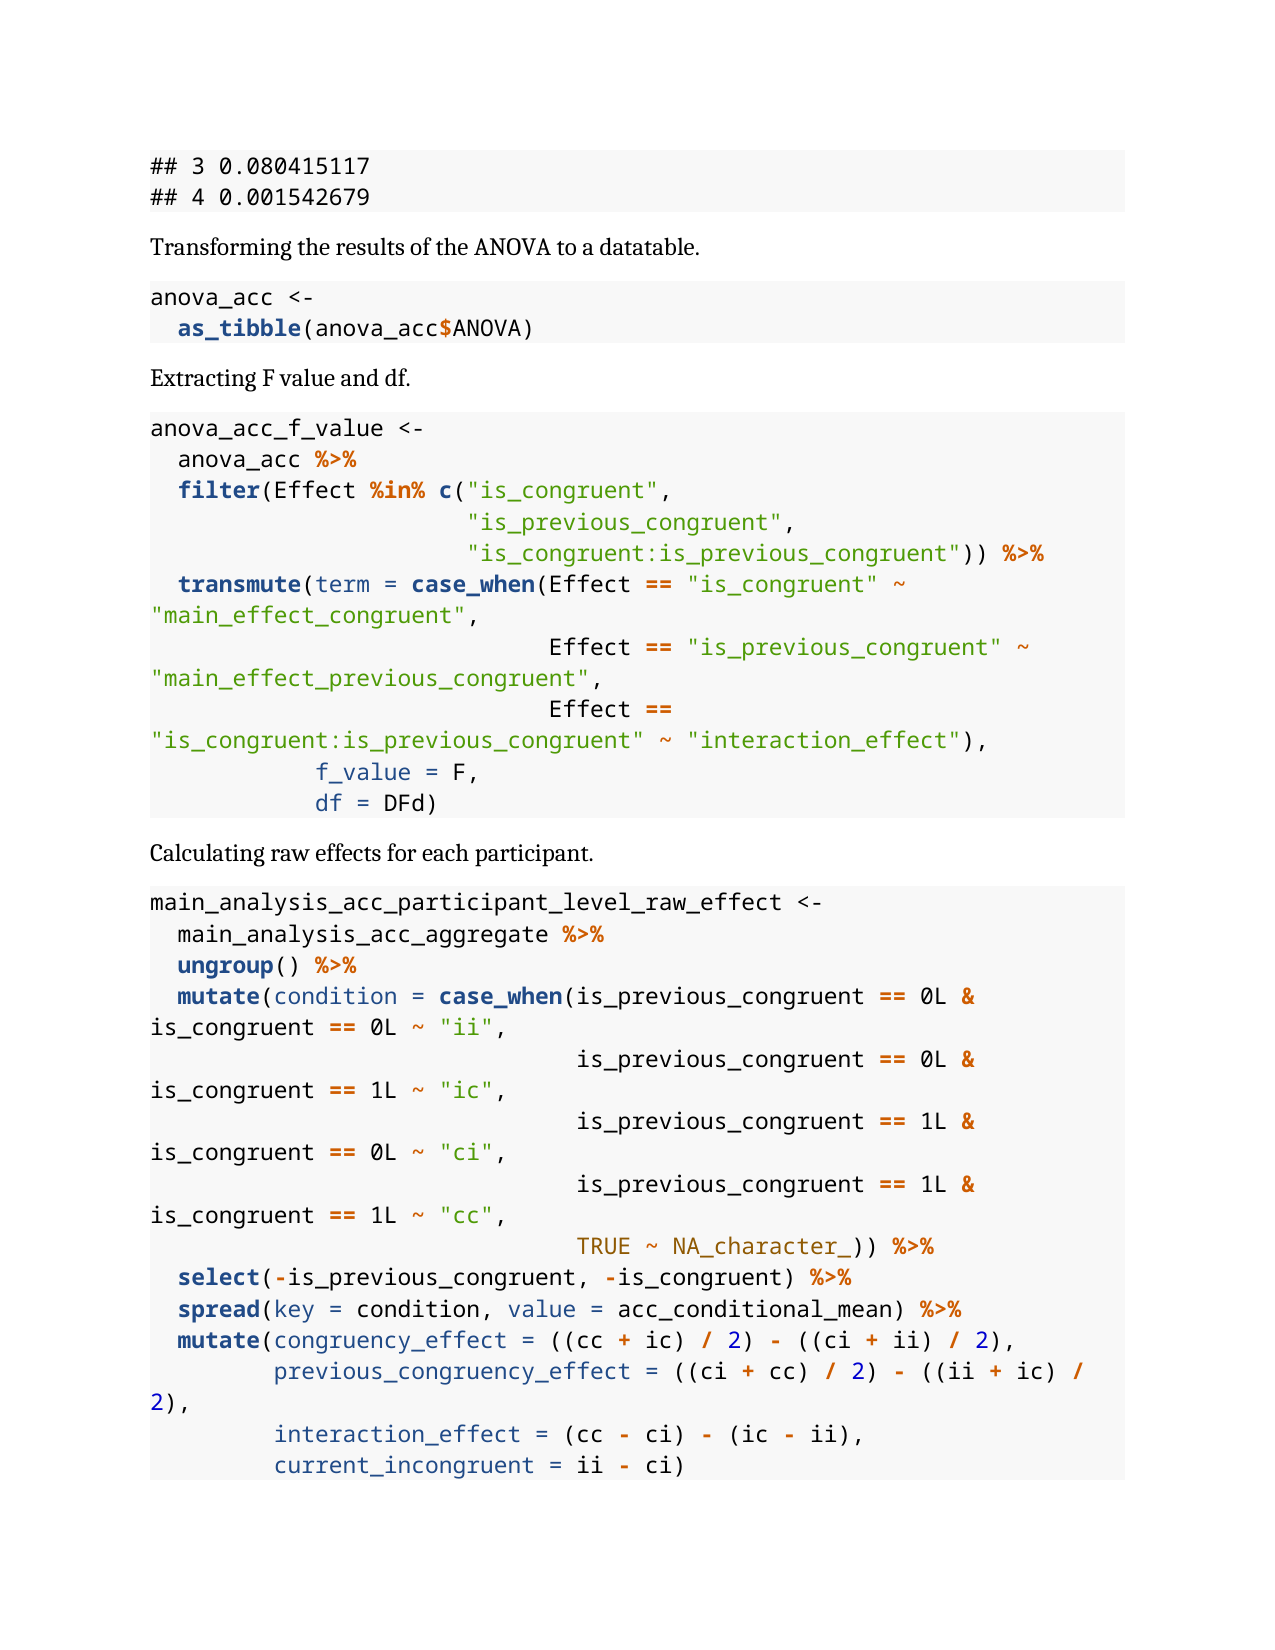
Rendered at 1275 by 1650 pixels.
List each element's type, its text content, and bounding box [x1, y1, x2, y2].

text Calculating raw effects for each participant. [150, 839, 1125, 867]
text main_analysis_acc_participant_level_raw_effect <- main_analysis_acc_aggregate %>% ungroup() %>% mutate(condition = case_when(is_previous_congruent == 0L & is_congruent == 0L ~ "ii", is_previous_congruent == 0L & is_congruent == 1L ~ "ic", is_previous_congruent == 1L & is_congruent == 0L ~ "ci", is_previous_congruent == 1L & is_congruent == 1L ~ "cc", TRUE ~ NA_character_)) %>% select(-is_previous_congruent, -is_congruent) %>% spread(key = condition, value = acc_conditional_mean) %>% mutate(congruency_effect = ((cc + ic) / 2) - ((ci + ii) / 2), previous_congruency_effect = ((ci + cc) / 2) - ((ii + ic) / 2), interaction_effect = (cc - ci) - (ic - ii), current_incongruent = ii - ci) [150, 886, 1125, 1480]
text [150, 150, 1125, 212]
text Transforming the results of the ANOVA to a datatable. [150, 233, 1125, 262]
text anova_acc_f_value <- anova_acc %>% filter(Effect %in% c("is_congruent", "is_previous_congruent", "is_congruent:is_previous_congruent")) %>% transmute(term = case_when(Effect == "is_congruent" ~ "main_effect_congruent", Effect == "is_previous_congruent" ~ "main_effect_previous_congruent", Effect == "is_congruent:is_previous_congruent" ~ "interaction_effect"), f_value = F, df = DFd) [356, 412, 1125, 818]
text anova_acc <- as_tibble(anova_acc$ANOVA) [315, 281, 1125, 343]
text Extracting F value and df. [150, 364, 1125, 393]
